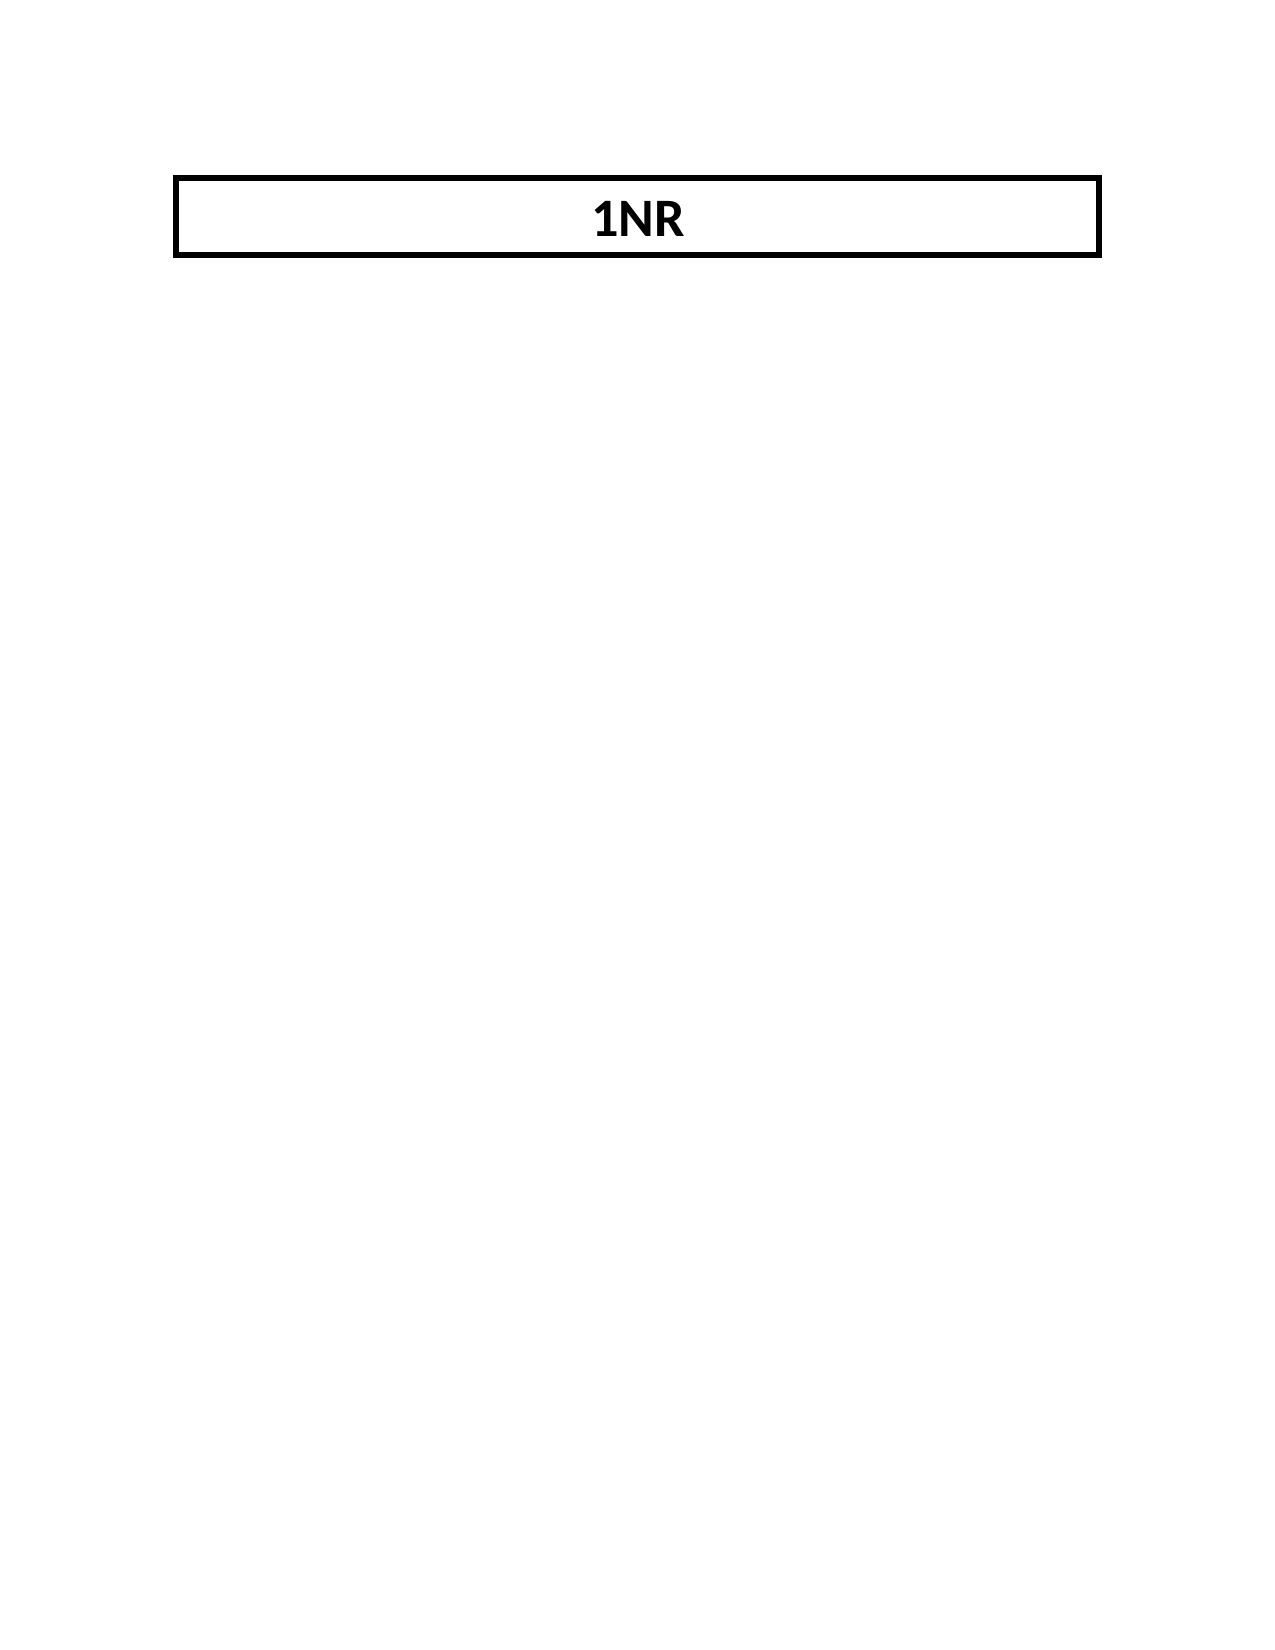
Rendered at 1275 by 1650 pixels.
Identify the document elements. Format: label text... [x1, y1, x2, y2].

subtitle 1NR [179, 181, 1096, 252]
